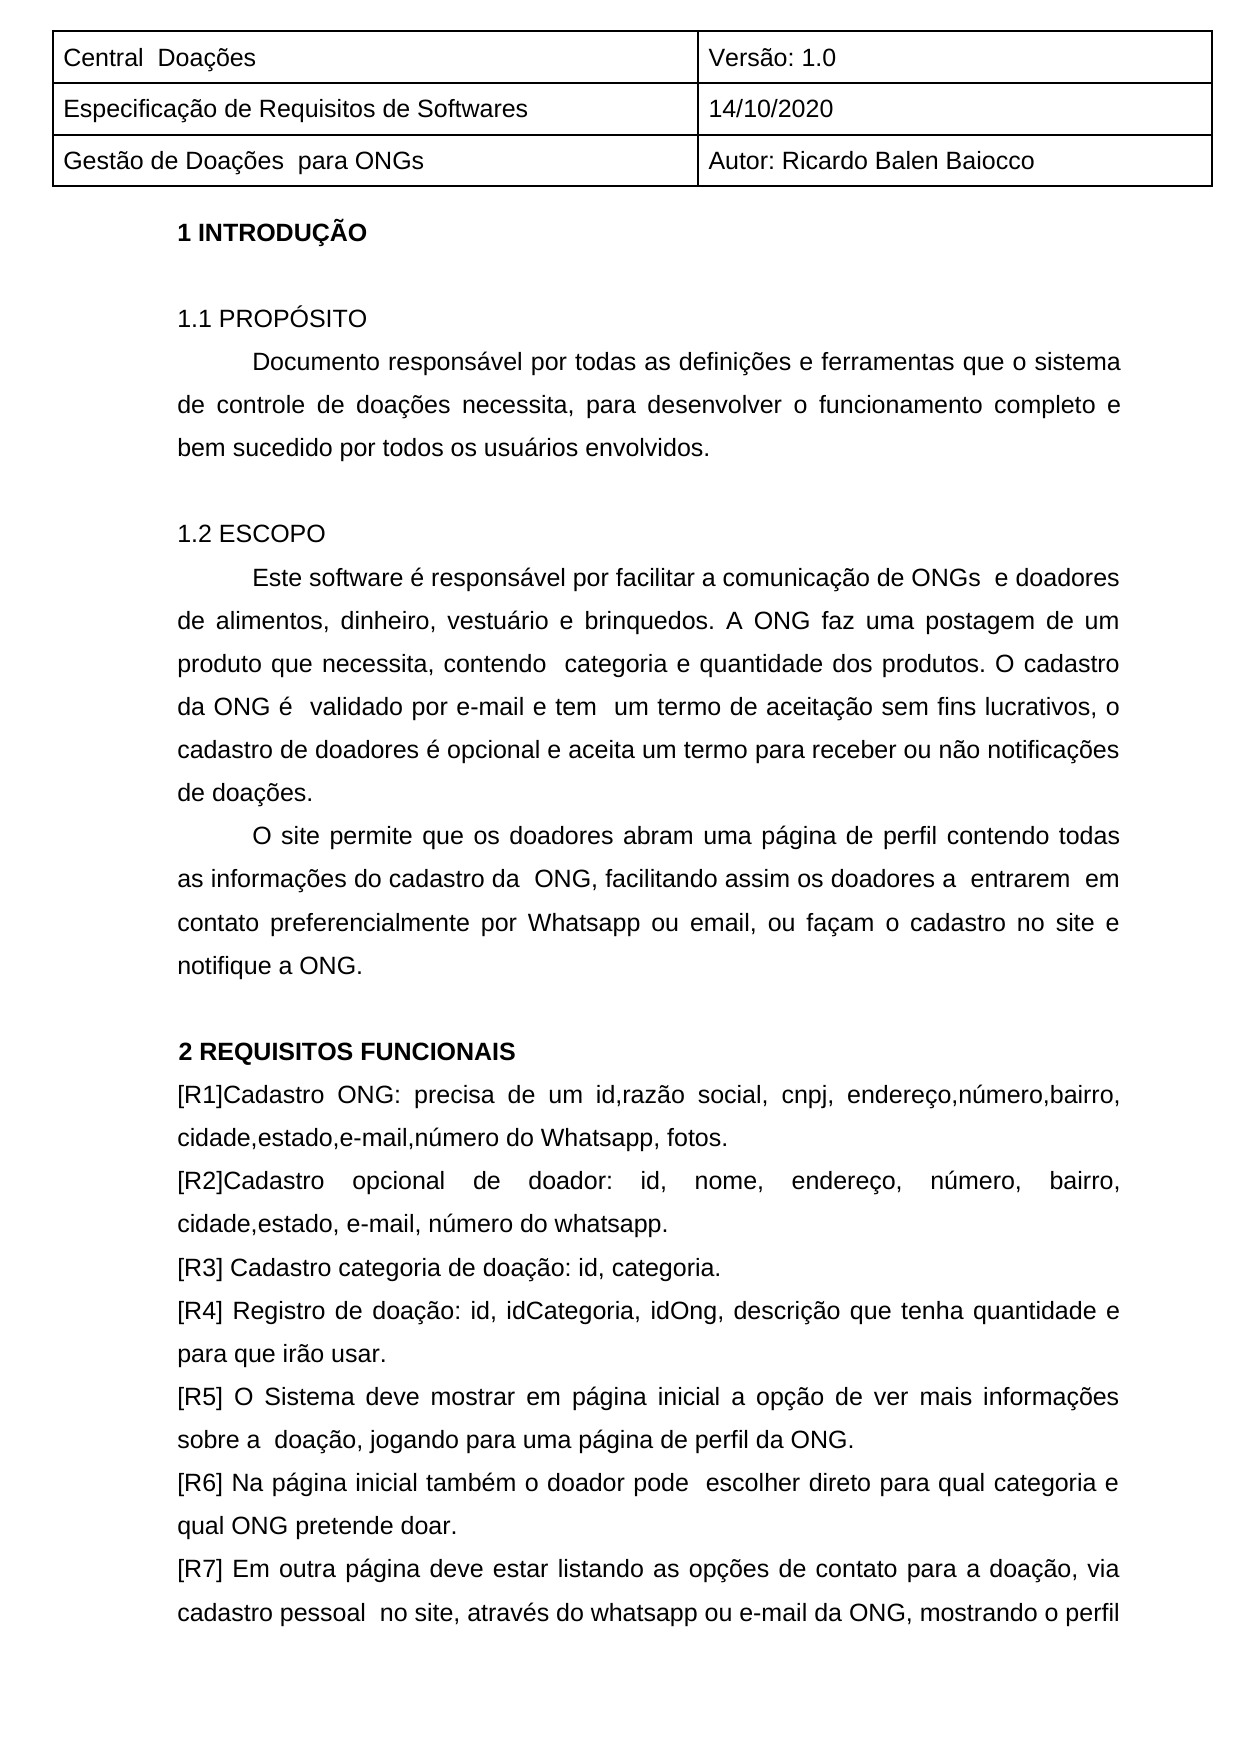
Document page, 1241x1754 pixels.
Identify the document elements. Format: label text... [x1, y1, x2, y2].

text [177, 1554, 1122, 1626]
subtitle 2 REQUISITOS FUNCIONAIS [178, 1037, 1122, 1066]
subtitle 1.1 PROPÓSITO [177, 304, 1122, 332]
text Documento responsável por todas as definições e ferramentas que o sistema de controle de doações necessita, para desenvolver o funcionamento completo e bem sucedido por todos os usuários envolvidos. [177, 347, 1122, 462]
text [R2]Cadastro opcional de doador: id, nome, endereço, número, bairro, cidade,estado, e-mail, número do whatsapp. [177, 1166, 1122, 1238]
subtitle 1.2 ESCOPO [177, 519, 1122, 548]
text [R4] Registro de doação: id, idCategoria, idOng, descrição que tenha quantidade e para que irão usar. [177, 1296, 1122, 1367]
text O site permite que os doadores abram uma página de perfil contendo todas as informações do cadastro da ONG, facilitando assim os doadores a entrarem em contato preferencialmente por Whatsapp ou email, ou façam o cadastro no site e notifique a ONG. [177, 821, 1121, 979]
text [R6] Na página inicial também o doador pode escolher direto para qual categoria e qual ONG pretende doar. [177, 1468, 1122, 1540]
text [R1]Cadastro ONG: precisa de um id,razão social, cnpj, endereço,número,bairro, cidade,estado,e-mail,número do Whatsapp, fotos. [177, 1080, 1122, 1152]
text [R3] Cadastro categoria de doação: id, categoria. [177, 1252, 1122, 1281]
text Este software é responsável por facilitar a comunicação de ONGs e doadores de alimentos, dinheiro, vestuário e brinquedos. A ONG faz uma postagem de um produto que necessita, contendo categoria e quantidade dos produtos. O cadastro da ONG é validado por e-mail e tem um termo de aceitação sem fins lucrativos, o cadastro de doadores é opcional e aceita um termo para receber ou não notificações de doações. [177, 562, 1121, 807]
text [R5] O Sistema deve mostrar em página inicial a opção de ver mais informações sobre a doação, jogando para uma página de perfil da ONG. [177, 1382, 1122, 1454]
subtitle 1 INTRODUÇÃO [177, 217, 1122, 246]
